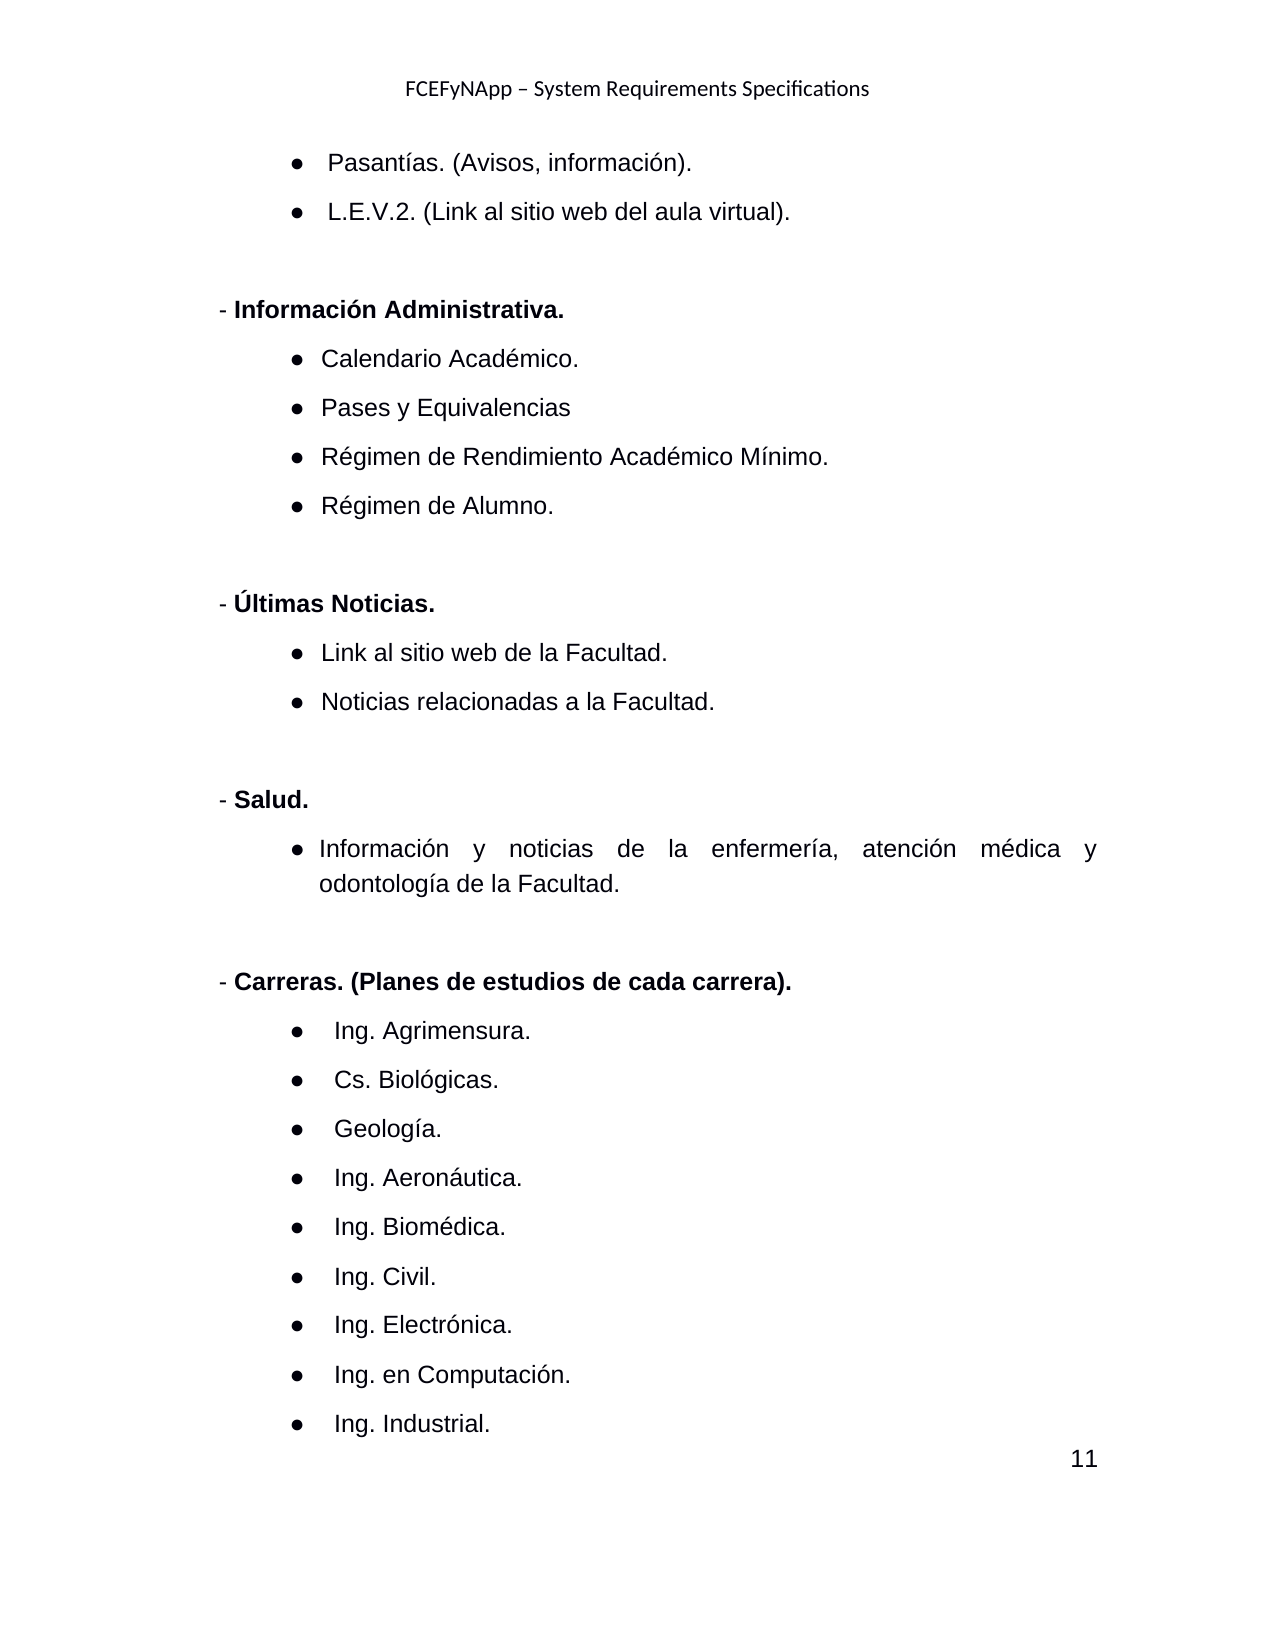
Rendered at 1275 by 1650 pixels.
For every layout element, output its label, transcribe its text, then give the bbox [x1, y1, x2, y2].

list Pases y Equivalencias [289, 393, 1098, 422]
list Noticias relacionadas a la Facultad. [289, 687, 1098, 716]
list Régimen de Alumno. [289, 491, 1098, 520]
list Ing. Electrónica. [289, 1311, 1098, 1339]
text - Información Administrativa. [177, 295, 1098, 323]
list Ing. Industrial. [289, 1409, 1098, 1437]
list Régimen de Rendimiento Académico Mínimo. [289, 442, 1098, 471]
list Cs. Biológicas. [289, 1065, 1098, 1094]
list Ing. Biomédica. [289, 1212, 1098, 1241]
list Ing. en Computación. [289, 1359, 1098, 1388]
list Link al sitio web de la Facultad. [289, 638, 1098, 667]
list Ing. Aeronáutica. [289, 1163, 1098, 1192]
list Geología. [289, 1114, 1098, 1143]
list L.E.V.2. (Link al sitio web del aula virtual). [254, 197, 1098, 225]
text - Salud. [177, 785, 1098, 814]
list Ing. Civil. [289, 1261, 1098, 1290]
list Calendario Académico. [289, 344, 1098, 373]
text - Últimas Noticias. [177, 589, 1098, 618]
list Ing. Agrimensura. [289, 1016, 1098, 1045]
list Pasantías. (Avisos, información). [254, 148, 1098, 176]
text - Carreras. (Planes de estudios de cada carrera). [177, 967, 1098, 996]
list Información y noticias de la enfermería, atención médica y odontología de la Facultad. [289, 834, 1098, 898]
